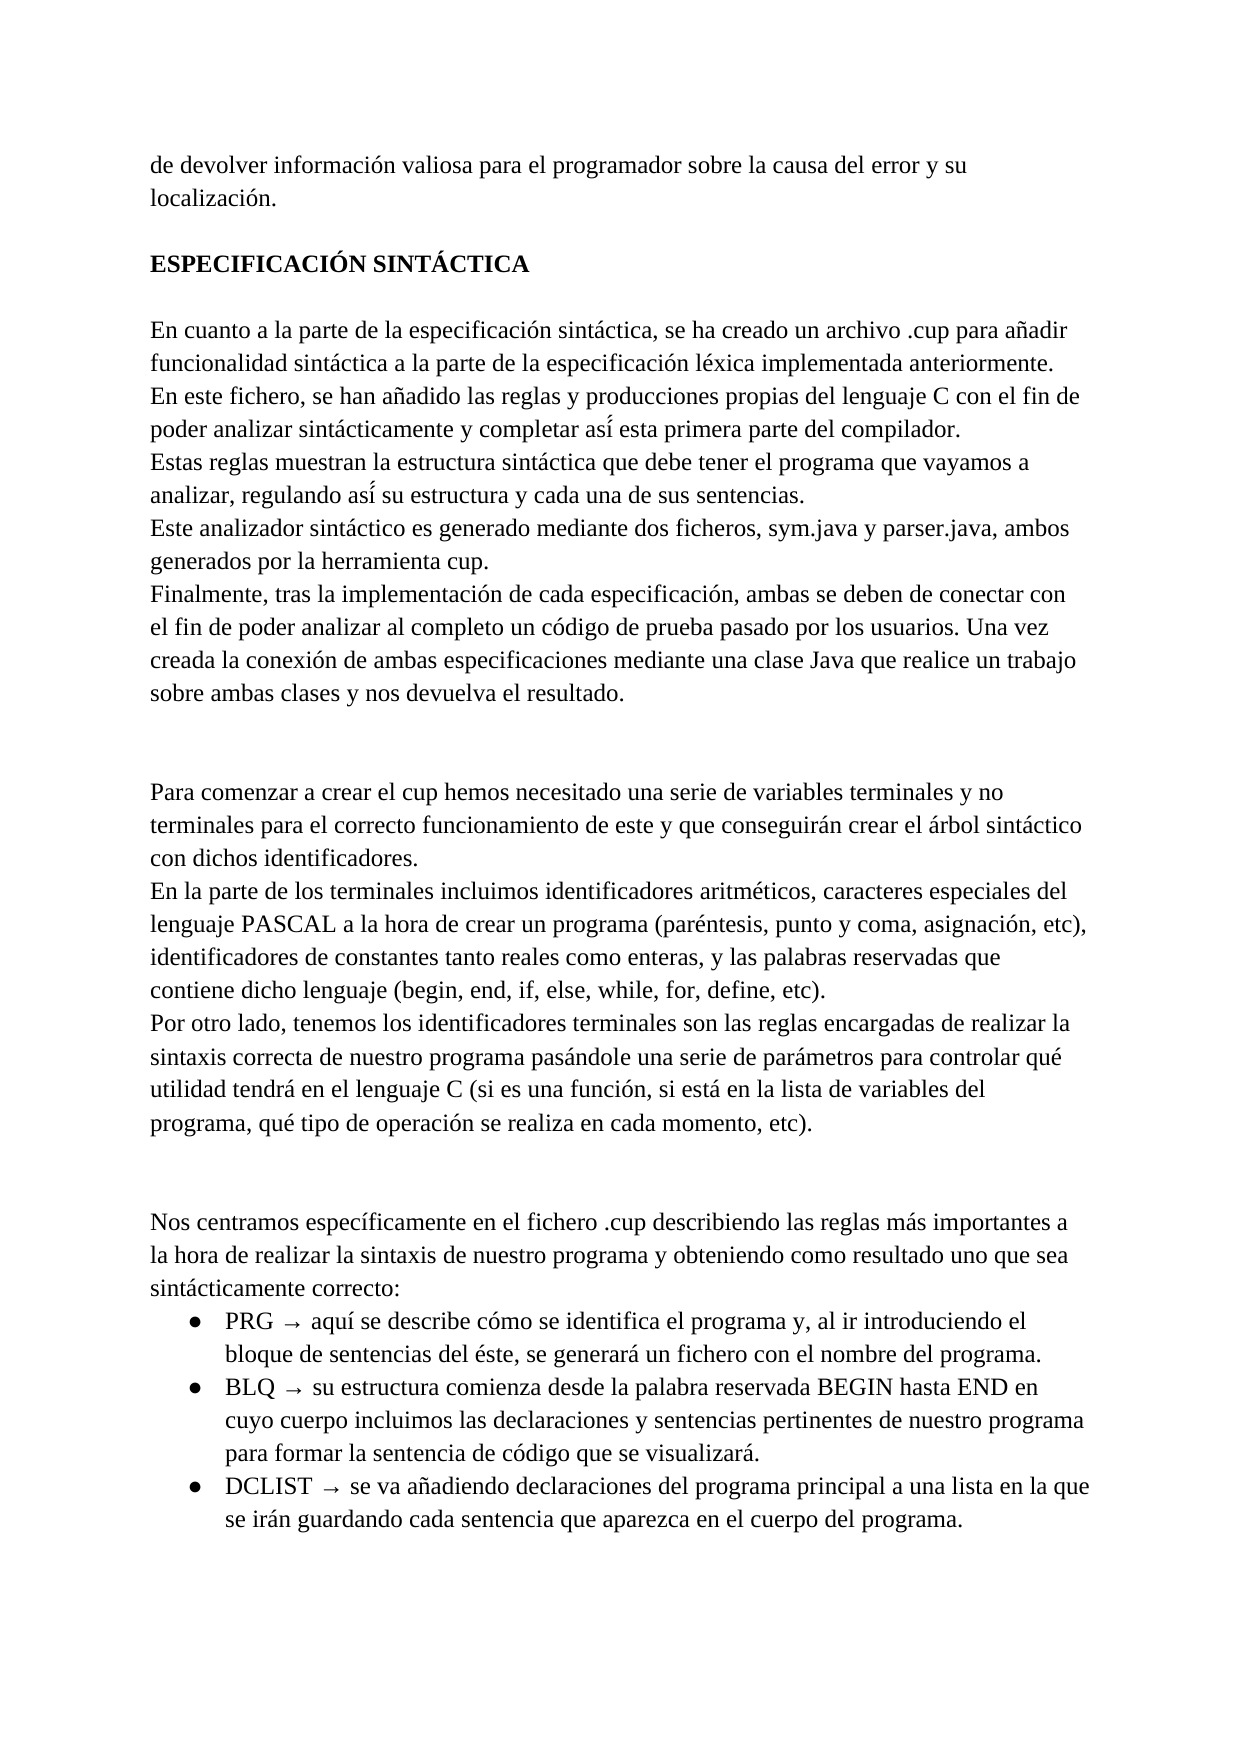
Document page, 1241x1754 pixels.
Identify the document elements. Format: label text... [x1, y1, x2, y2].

text Nos centramos específicamente en el fichero .cup describiendo las reglas más importantes a la hora de realizar la sintaxis de nuestro programa y obteniendo como resultado uno que sea sintácticamente correcto: [150, 1207, 1090, 1301]
text Para comenzar a crear el cup hemos necesitado una serie de variables terminales y no terminales para el correcto funcionamiento de este y que conseguirán crear el árbol sintáctico con dichos identificadores. [150, 777, 1090, 872]
list DCLIST → se va añadiendo declaraciones del programa principal a una lista en la que se irán guardando cada sentencia que aparezca en el cuerpo del programa. [187, 1471, 1090, 1533]
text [150, 150, 1090, 212]
text Finalmente, tras la implementación de cada especificación, ambas se deben de conectar con el fin de poder analizar al completo un código de prueba pasado por los usuarios. Una vez creada la conexión de ambas especificaciones mediante una clase Java que realice un trabajo sobre ambas clases y nos devuelva el resultado. [150, 579, 1090, 707]
text Este analizador sintáctico es generado mediante dos ficheros, sym.java y parser.java, ambos generados por la herramienta cup. [150, 513, 1090, 575]
text Estas reglas muestran la estructura sintáctica que debe tener el programa que vayamos a analizar, regulando así́ su estructura y cada una de sus sentencias. [150, 447, 1090, 509]
text ESPECIFICACIÓN SINTÁCTICA [150, 249, 1090, 278]
text En este fichero, se han añadido las reglas y producciones propias del lenguaje C con el fin de poder analizar sintácticamente y completar así́ esta primera parte del compilador. [150, 381, 1090, 443]
text En cuanto a la parte de la especificación sintáctica, se ha creado un archivo .cup para añadir funcionalidad sintáctica a la parte de la especificación léxica implementada anteriormente. [150, 315, 1090, 377]
list BLQ → su estructura comienza desde la palabra reservada BEGIN hasta END en cuyo cuerpo incluimos las declaraciones y sentencias pertinentes de nuestro programa para formar la sentencia de código que se visualizará. [187, 1372, 1090, 1467]
text Por otro lado, tenemos los identificadores terminales son las reglas encargadas de realizar la sintaxis correcta de nuestro programa pasándole una serie de parámetros para controlar qué utilidad tendrá en el lenguaje C (si es una función, si está en la lista de variables del programa, qué tipo de operación se realiza en cada momento, etc). [150, 1008, 1090, 1136]
list PRG → aquí se describe cómo se identifica el programa y, al ir introduciendo el bloque de sentencias del éste, se generará un fichero con el nombre del programa. [187, 1306, 1090, 1367]
text En la parte de los terminales incluimos identificadores aritméticos, caracteres especiales del lenguaje PASCAL a la hora de crear un programa (paréntesis, punto y coma, asignación, etc), identificadores de constantes tanto reales como enteras, y las palabras reservadas que contiene dicho lenguaje (begin, end, if, else, while, for, define, etc). [150, 876, 1090, 1004]
